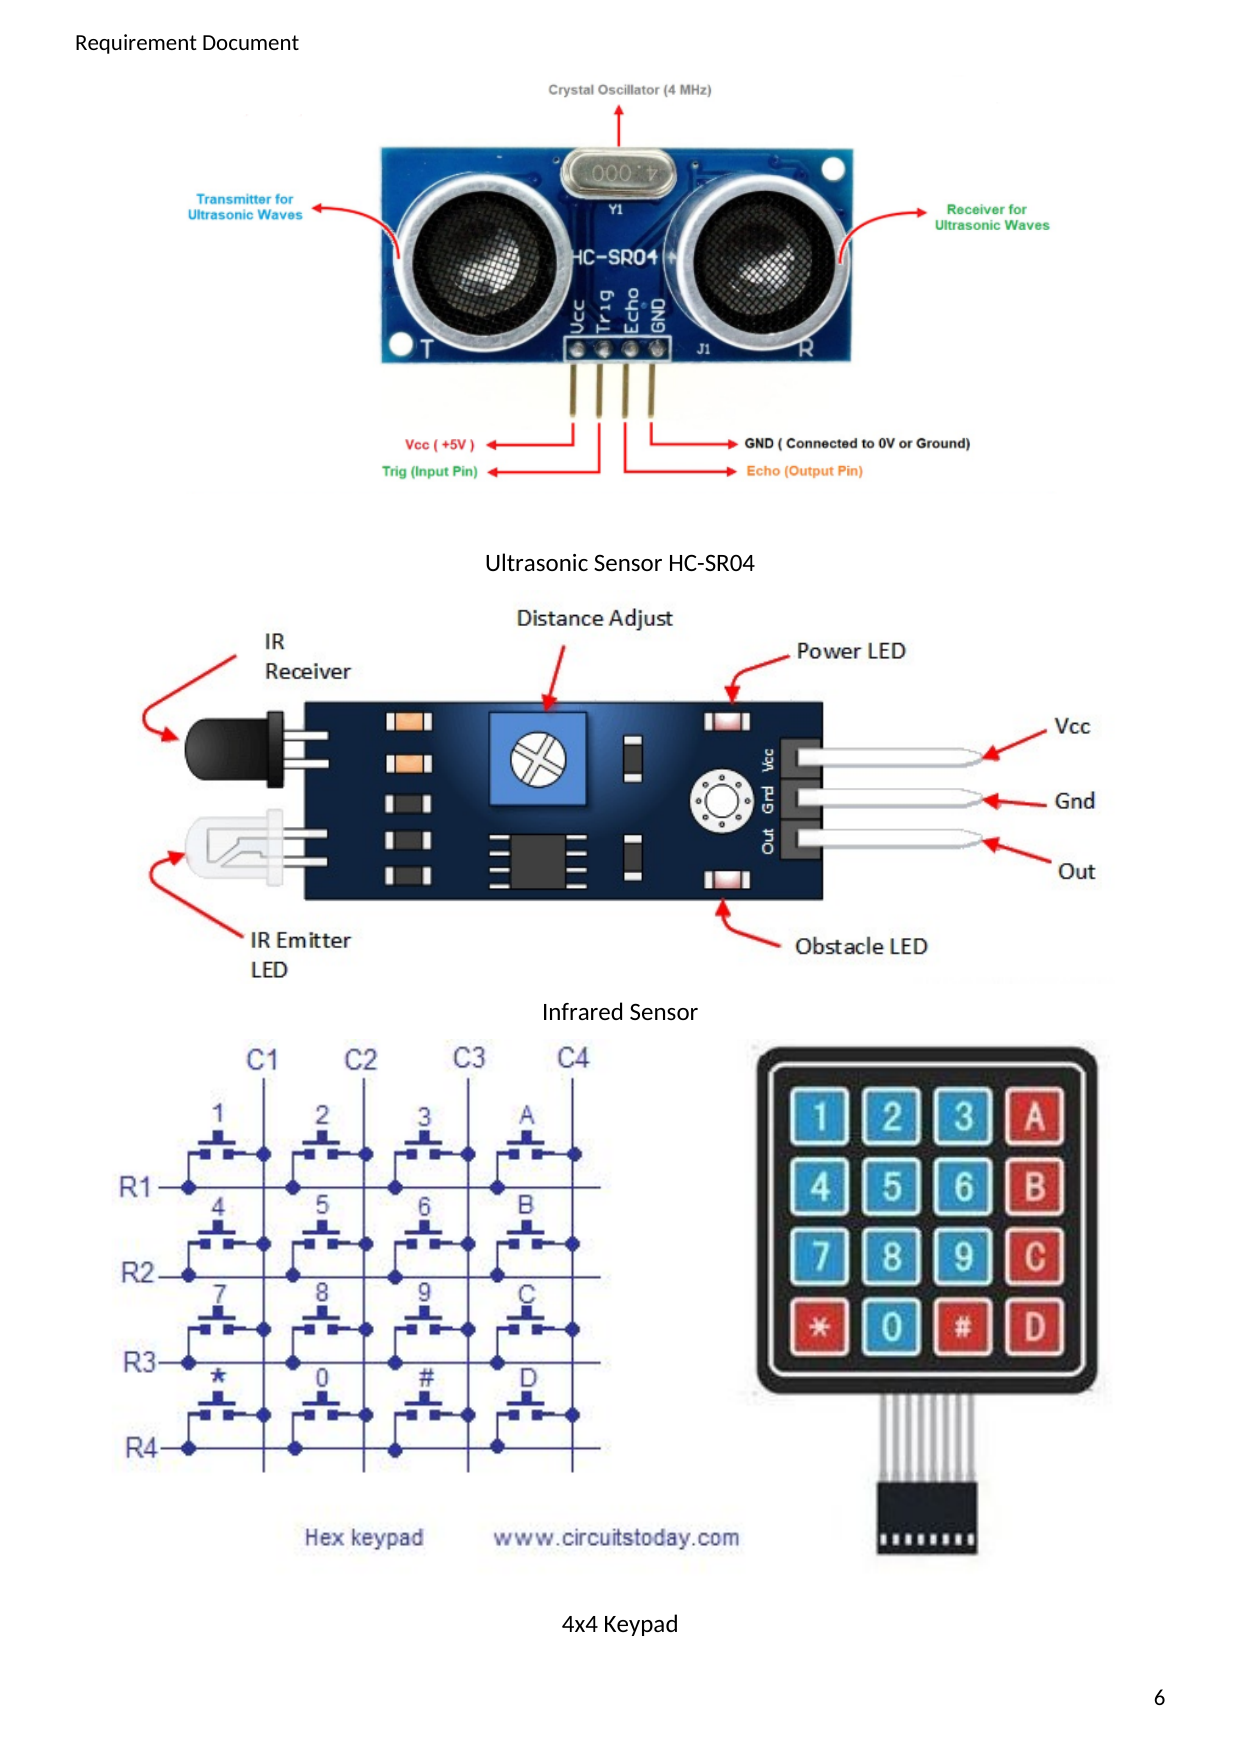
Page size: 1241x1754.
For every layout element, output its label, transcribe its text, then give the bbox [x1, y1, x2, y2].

text Ultrasonic Sensor HC-SR04 [75, 547, 1165, 578]
picture [113, 590, 1127, 984]
text Infrared Sensor [75, 996, 1165, 1027]
picture [161, 75, 1080, 494]
picture [111, 1039, 1129, 1596]
text 4x4 Keypad [75, 1608, 1165, 1639]
